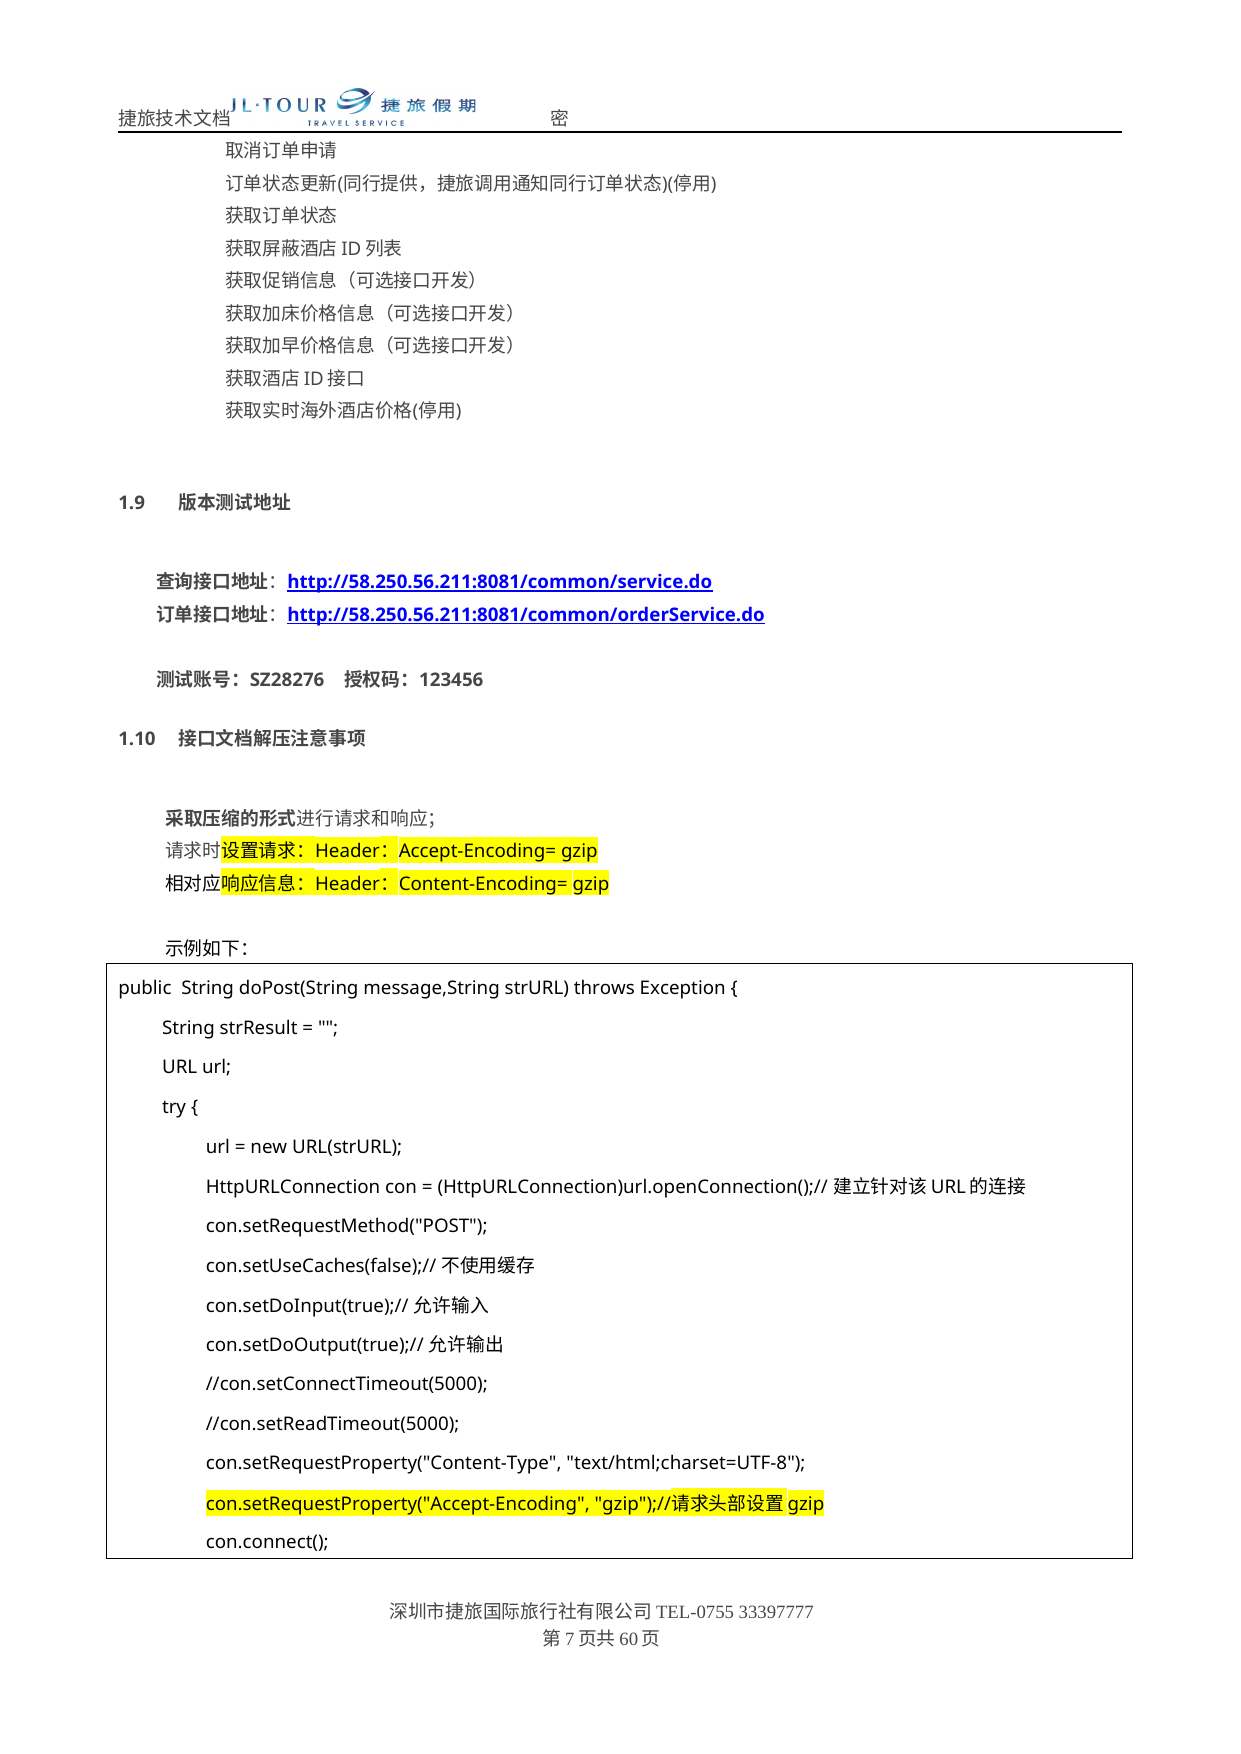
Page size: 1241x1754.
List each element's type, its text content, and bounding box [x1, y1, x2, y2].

text 查询接口地址：http://58.250.56.211:8081/common/service.do [118, 564, 1122, 597]
text 获取酒店ID接口 [178, 361, 1122, 393]
text 获取加床价格信息（可选接口开发） [178, 296, 1122, 328]
text 相对应响应信息：Header：Content-Encoding= gzip [118, 866, 1122, 898]
text 获取实时海外酒店价格(停用) [178, 393, 1122, 426]
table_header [107, 964, 1132, 1558]
text 获取屏蔽酒店ID列表 [178, 231, 1122, 263]
text 获取加早价格信息（可选接口开发） [178, 328, 1122, 361]
subtitle 接口文档解压注意事项 [118, 721, 1122, 754]
text 测试账号：SZ28276 授权码：123456 [118, 662, 1122, 694]
text 示例如下： [118, 931, 1122, 963]
subtitle 版本测试地址 [118, 485, 1122, 518]
text 订单接口地址：http://58.250.56.211:8081/common/orderService.do [118, 597, 1122, 629]
text 获取订单状态 [178, 198, 1122, 231]
text 获取促销信息（可选接口开发） [178, 263, 1122, 296]
text 订单状态更新(同行提供，捷旅调用通知同行订单状态)(停用) [178, 166, 1122, 198]
picture [230, 88, 476, 126]
text 取消订单申请 [178, 133, 1122, 166]
text 请求时设置请求：Header：Accept-Encoding= gzip [118, 833, 1122, 866]
text 采取压缩的形式进行请求和响应； [118, 801, 1122, 833]
